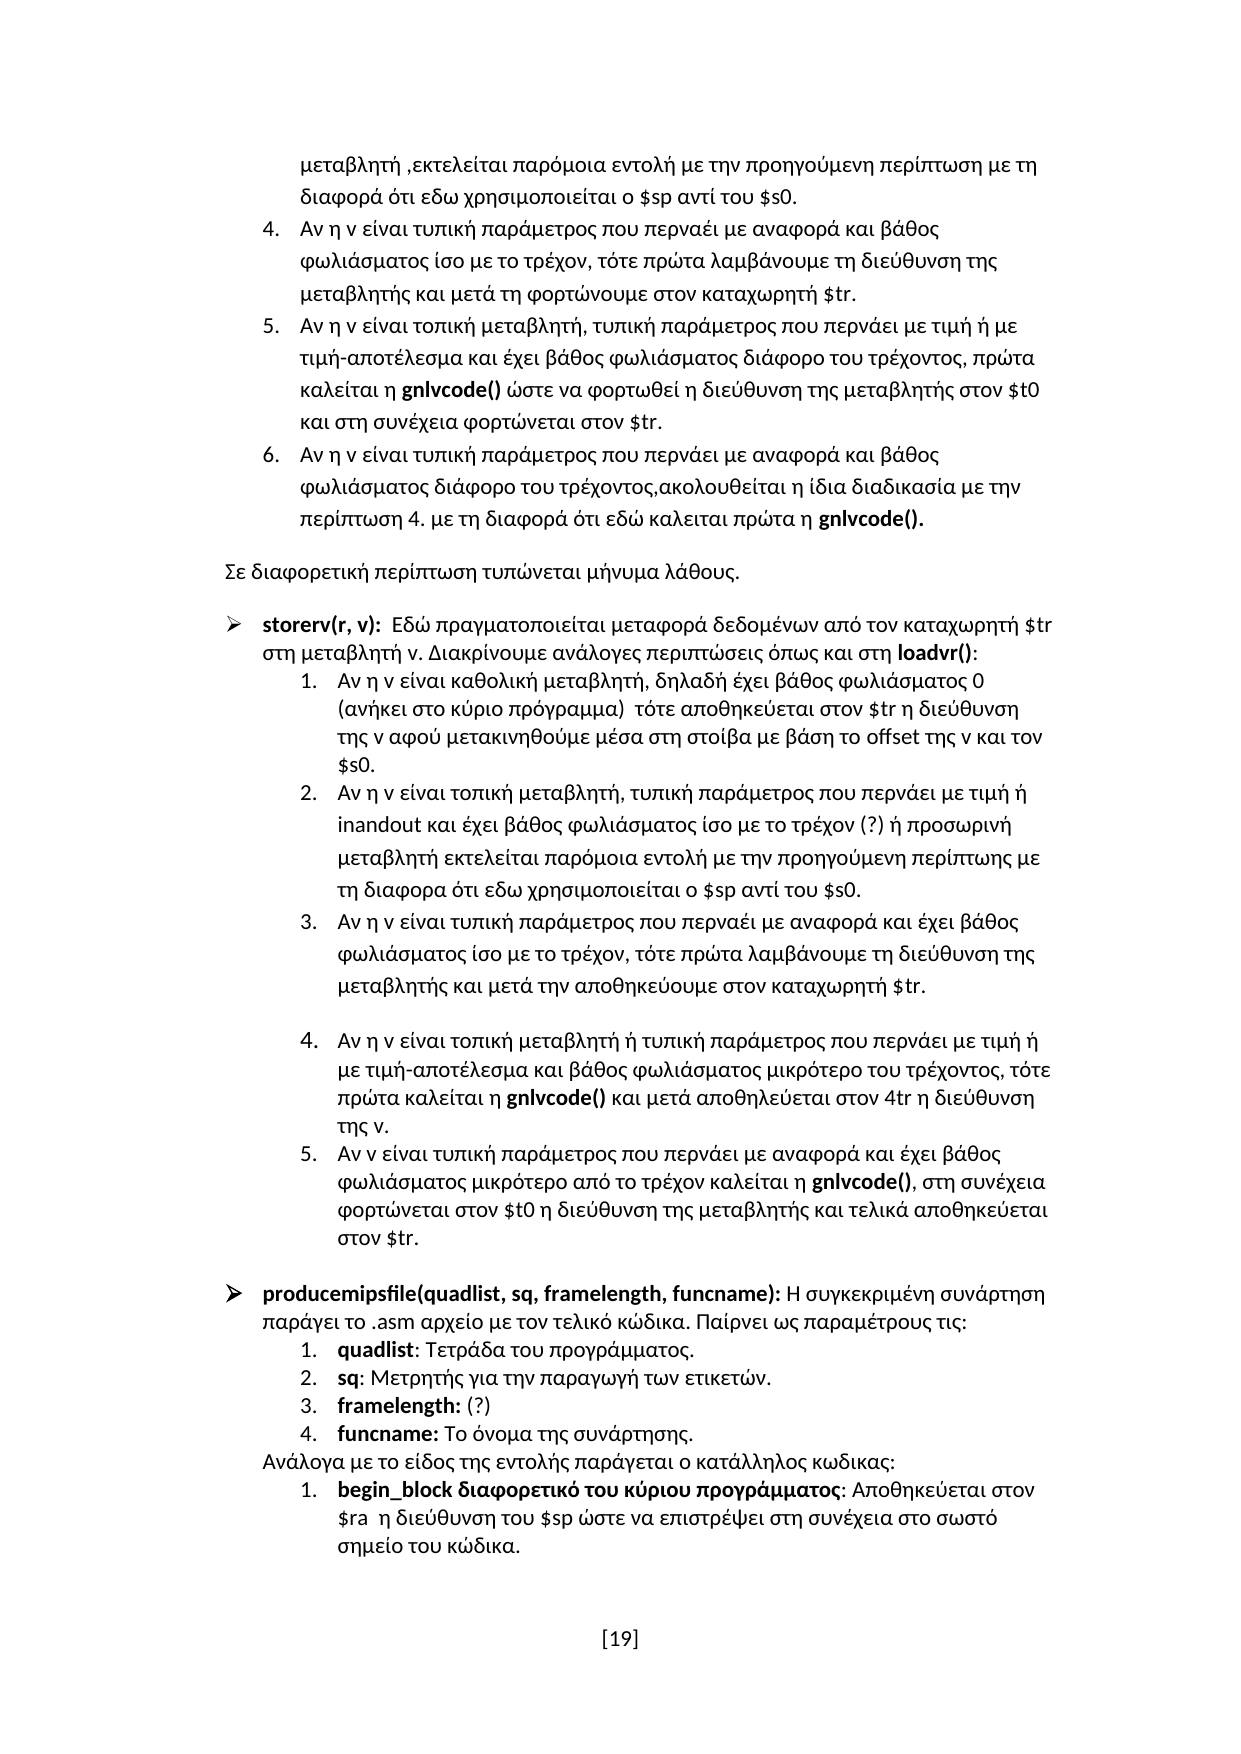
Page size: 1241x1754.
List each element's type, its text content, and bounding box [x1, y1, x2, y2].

list storerv(r, v): Εδώ πραγματοποιείται μεταφορά δεδομένων από τον καταχωρητή $tr στη μεταβλητή v. Διακρίνουμε ανάλογες περιπτώσεις όπως και στη loadvr(): [225, 610, 1053, 666]
list Αν η v είναι τυπική παράμετρος που περναέι με αναφορά και βάθος φωλιάσματος ίσο με το τρέχον, τότε πρώτα λαμβάνουμε τη διεύθυνση της μεταβλητής και μετά τη φορτώνουμε στον καταχωρητή $tr. [262, 214, 1053, 307]
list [262, 150, 1053, 210]
list Αν η v είναι τυπική παράμετρος που περνάει με αναφορά και βάθος φωλιάσματος διάφορο του τρέχοντος,ακολουθείται η ίδια διαδικασία με την περίπτωση 4. με τη διαφορά ότι εδώ καλειται πρώτα η gnlvcode(). [262, 440, 1053, 532]
list begin_block διαφορετικό του κύριου προγράμματος: Αποθηκεύεται στον $ra η διεύθυνση του $sp ώστε να επιστρέψει στη συνέχεια στο σωστό σημείο του κώδικα. [300, 1475, 1053, 1559]
list funcname: Το όνομα της συνάρτησης. [300, 1419, 1053, 1447]
list sq: Μετρητής για την παραγωγή των ετικετών. [300, 1363, 1053, 1391]
text Ανάλογα με το είδος της εντολής παράγεται ο κατάλληλος κωδικας: [262, 1447, 1053, 1475]
list Αν η v είναι τυπική παράμετρος που περναέι με αναφορά και έχει βάθος φωλιάσματος ίσο με το τρέχον, τότε πρώτα λαμβάνουμε τη διεύθυνση της μεταβλητής και μετά την αποθηκεύουμε στον καταχωρητή $tr. [300, 907, 1053, 999]
text Σε διαφορετική περίπτωση τυπώνεται μήνυμα λάθους. [225, 557, 1053, 585]
list quadlist: Τετράδα του προγράμματος. [300, 1335, 1053, 1363]
list framelength: (?) [300, 1391, 1053, 1419]
list producemipsfile(quadlist, sq, framelength, funcname): Η συγκεκριμένη συνάρτηση παράγει το .asm αρχείο με τον τελικό κώδικα. Παίρνει ως παραμέτρους τις: [225, 1279, 1053, 1335]
list Αν η v είναι καθολική μεταβλητή, δηλαδή έχει βάθος φωλιάσματος 0 (ανήκει στο κύριο πρόγραμμα) τότε αποθηκεύεται στον $tr η διεύθυνση της v αφού μετακινηθούμε μέσα στη στοίβα με βάση το offset της v και τον $s0. [300, 666, 1053, 778]
list Αν η v είναι τοπική μεταβλητή, τυπική παράμετρος που περνάει με τιμή ή με τιμή-αποτέλεσμα και έχει βάθος φωλιάσματος διάφορο του τρέχοντος, πρώτα καλείται η gnlvcode() ώστε να φορτωθεί η διεύθυνση της μεταβλητής στον $t0 και στη συνέχεια φορτώνεται στον $tr. [262, 311, 1053, 436]
list Αν η v είναι τοπική μεταβλητή, τυπική παράμετρος που περνάει με τιμή ή inandout και έχει βάθος φωλιάσματος ίσο με το τρέχον (?) ή προσωρινή μεταβλητή εκτελείται παρόμοια εντολή με την προηγούμενη περίπτωης με τη διαφορα ότι εδω χρησιμοποιείται ο $sp αντί του $s0. [300, 778, 1053, 903]
list Αν η v είναι τοπική μεταβλητή ή τυπική παράμετρος που περνάει με τιμή ή με τιμή-αποτέλεσμα και βάθος φωλιάσματος μικρότερο του τρέχοντος, τότε πρώτα καλείται η gnlvcode() και μετά αποθηλεύεται στον 4tr η διεύθυνση της v. [300, 1024, 1053, 1139]
list Aν v είναι τυπική παράμετρος που περνάει με αναφορά και έχει βάθος φωλιάσματος μικρότερο από το τρέχον καλείται η gnlvcode(), στη συνέχεια φορτώνεται στον $t0 η διεύθυνση της μεταβλητής και τελικά αποθηκεύεται στον $tr. [300, 1139, 1053, 1251]
